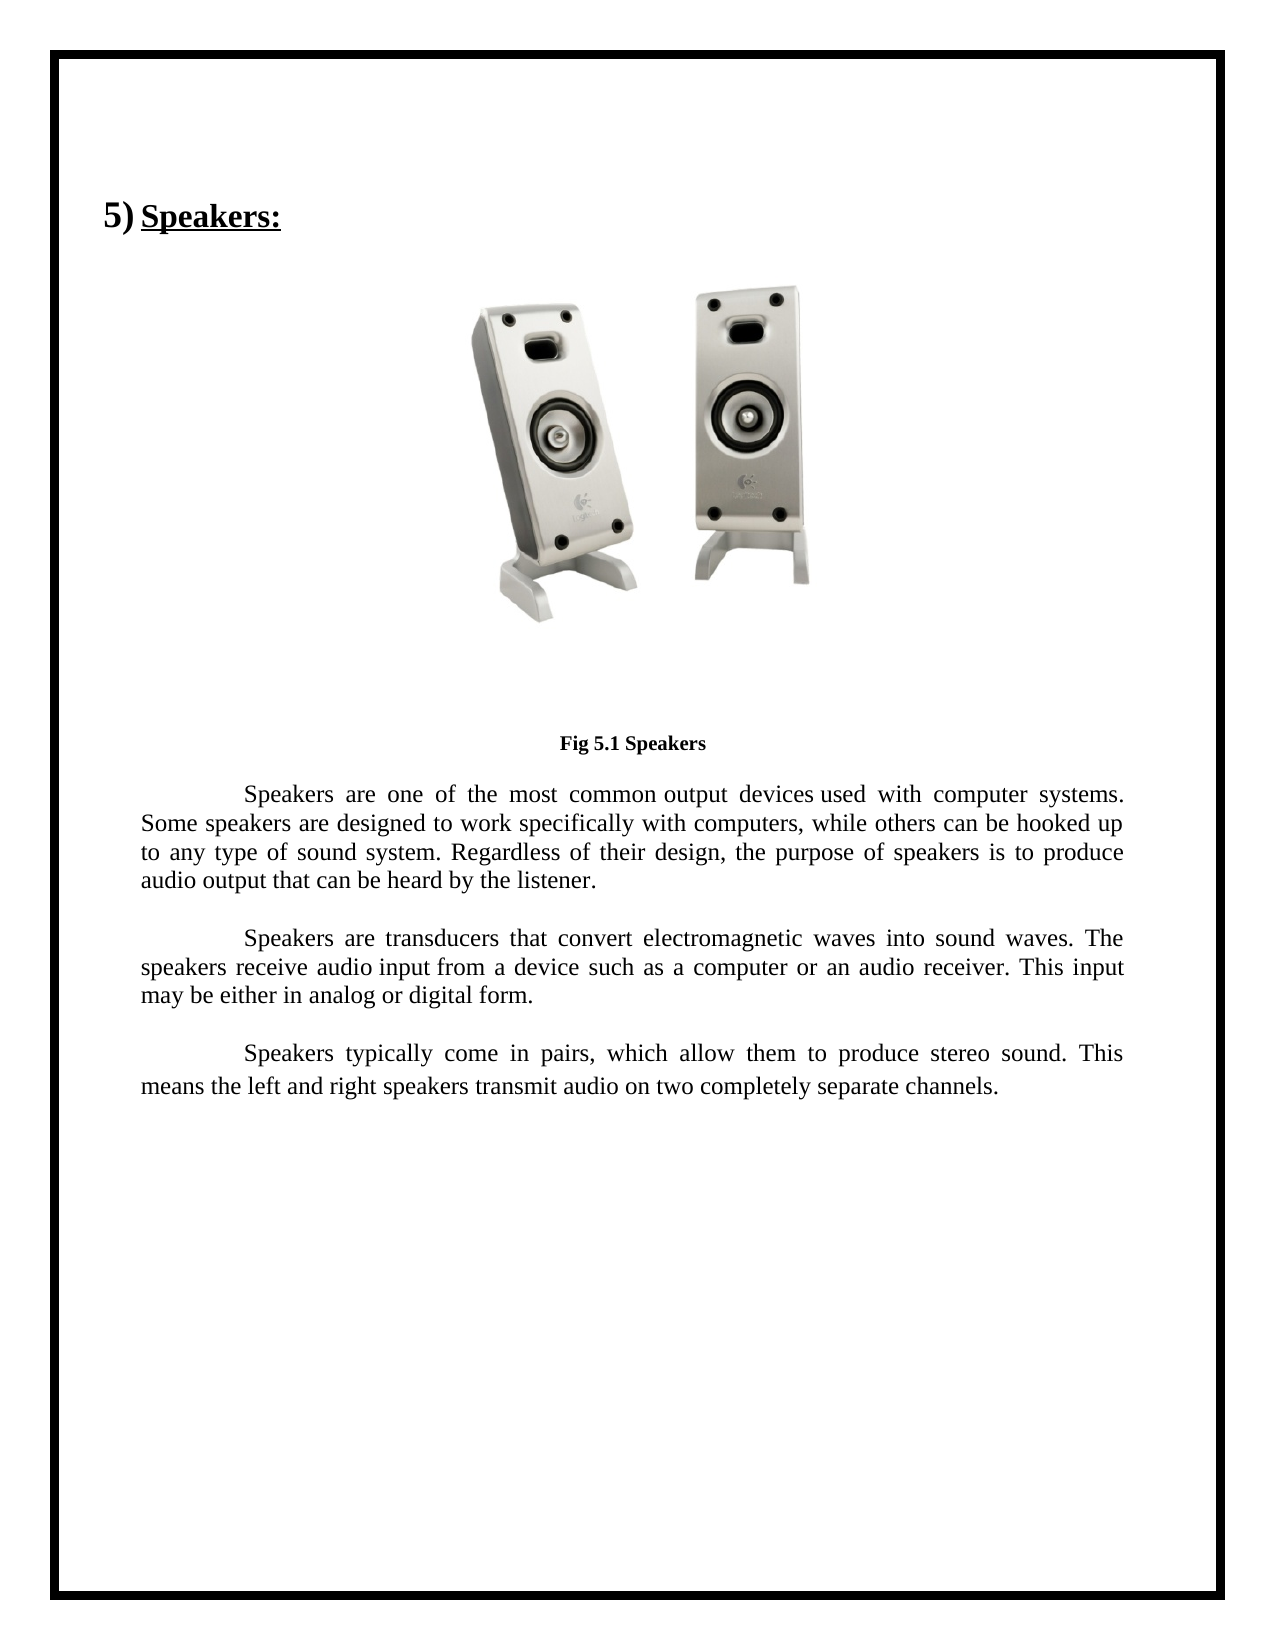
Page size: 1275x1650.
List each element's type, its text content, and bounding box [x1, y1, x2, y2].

text Fig 5.1 Speakers [141, 731, 1125, 755]
list Speakers: [103, 192, 1125, 236]
text Speakers typically come in pairs, which allow them to produce stereo sound. This means the left and right speakers transmit audio on two completely separate channels. [141, 1067, 1125, 1100]
text Speakers are one of the most common output devices used with computer systems. Some speakers are designed to work specifically with computers, while others can be hooked up to any type of sound system. Regardless of their design, the purpose of speakers is to produce audio output that can be heard by the listener. [141, 779, 1125, 894]
picture [436, 262, 829, 641]
text Speakers are transducers that convert electromagnetic waves into sound waves. The speakers receive audio input from a device such as a computer or an audio receiver. This input may be either in analog or digital form. [141, 923, 1125, 1009]
